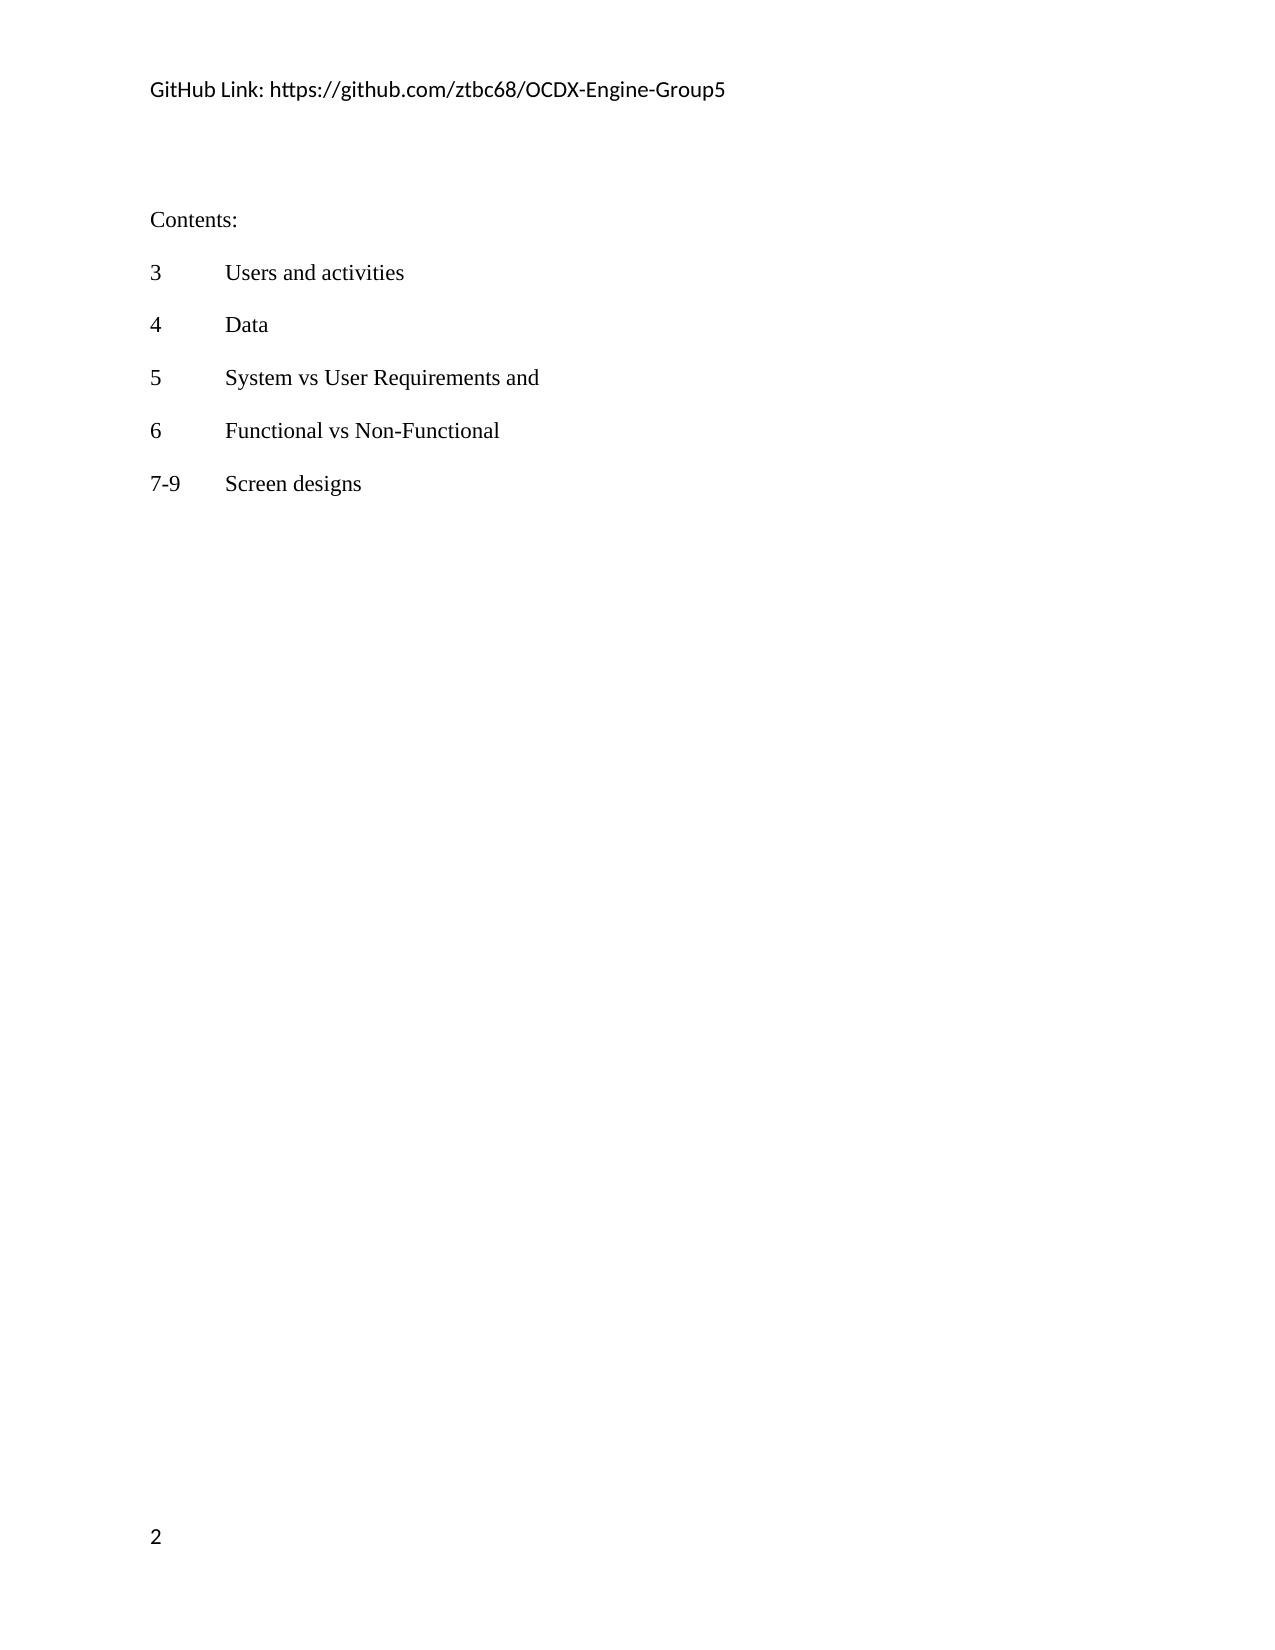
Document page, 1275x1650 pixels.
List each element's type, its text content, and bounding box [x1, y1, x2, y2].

text 4 Data [150, 311, 1125, 338]
text 3 Users and activities [150, 259, 1125, 285]
text 6 Functional vs Non-Functional [150, 417, 1125, 443]
text 5 System vs User Requirements and [150, 364, 1125, 391]
text 7-9 Screen designs [150, 469, 1125, 496]
text Contents: [150, 206, 1125, 232]
